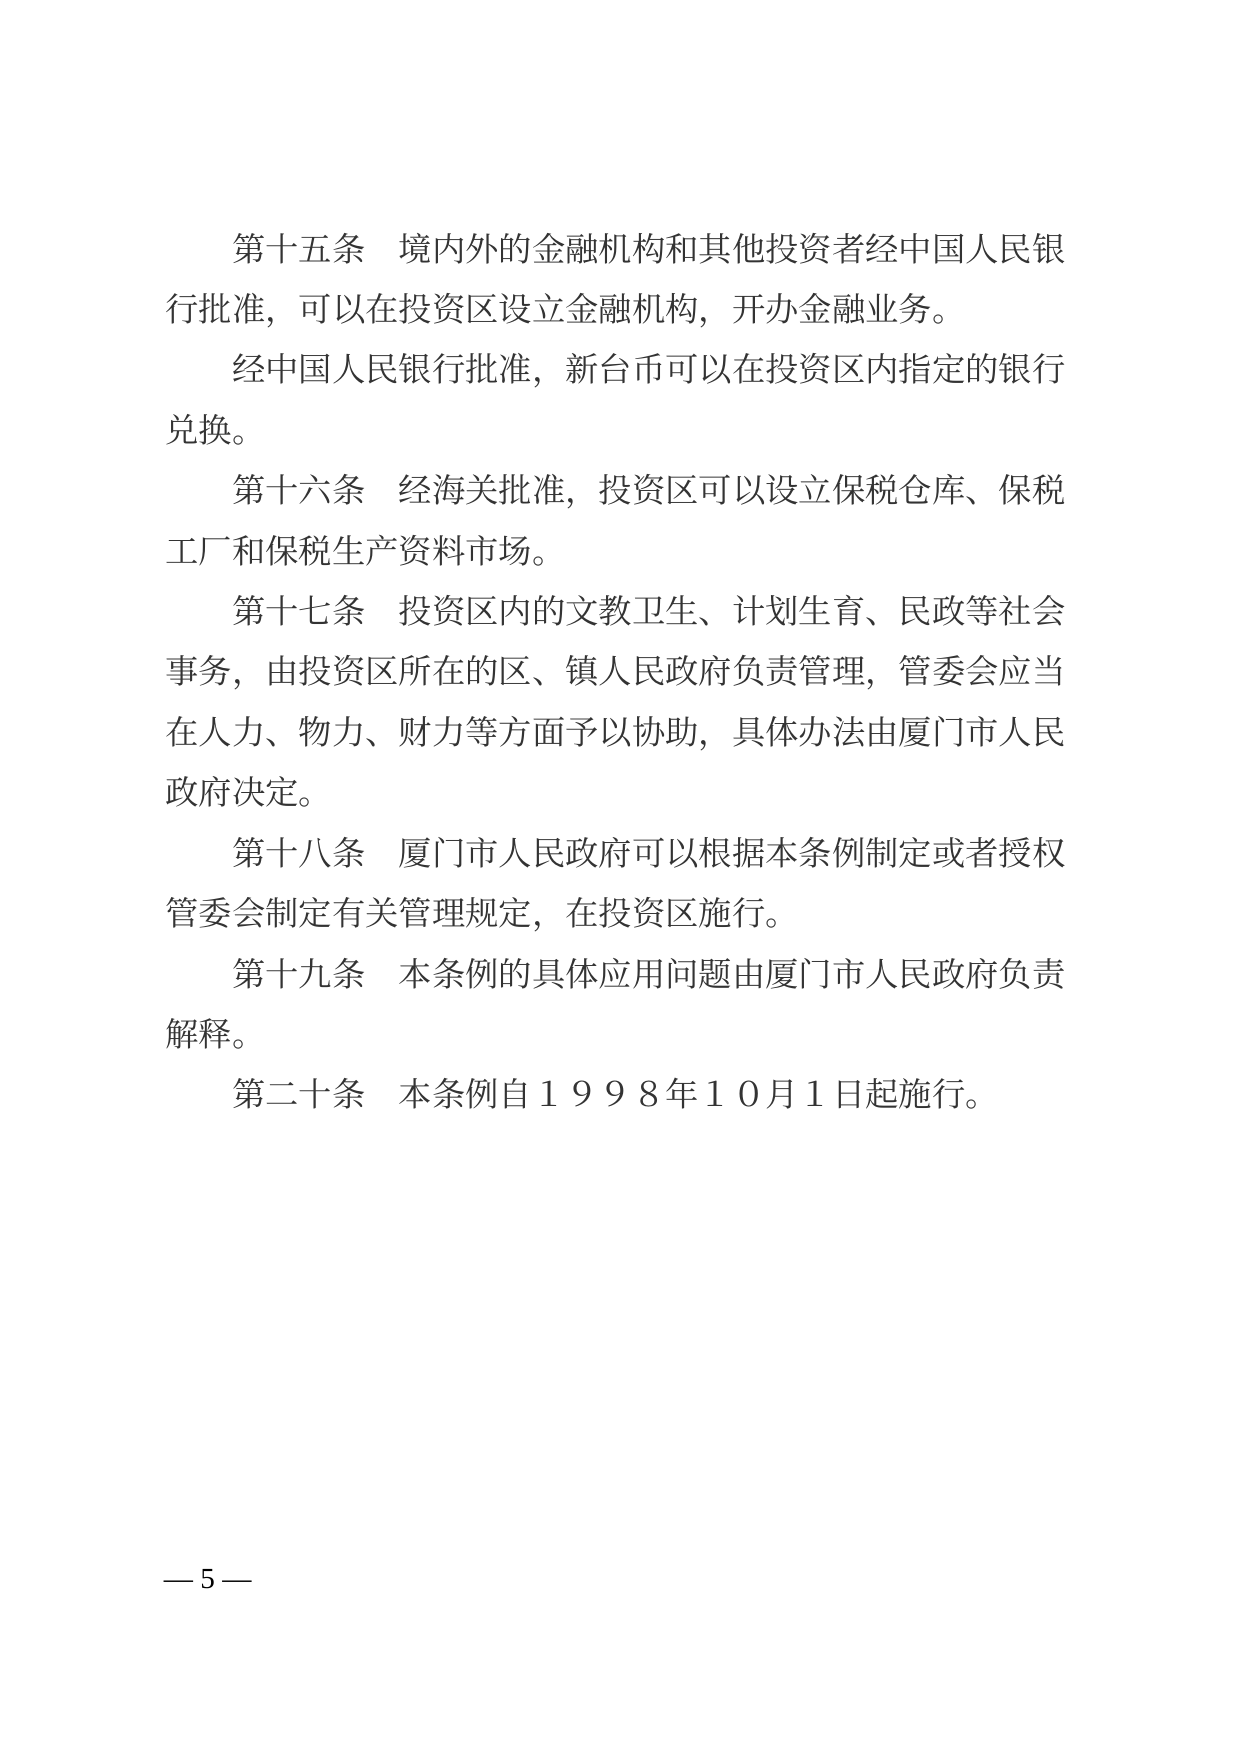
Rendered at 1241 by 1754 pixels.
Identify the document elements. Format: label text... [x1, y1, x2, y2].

text 经中国人民银行批准，新台币可以在投资区内指定的银行兑换。 [165, 333, 1075, 454]
text 第十五条 境内外的金融机构和其他投资者经中国人民银行批准，可以在投资区设立金融机构，开办金融业务。 [165, 213, 1075, 333]
text 第十六条 经海关批准，投资区可以设立保税仓库、保税工厂和保税生产资料市场。 [165, 454, 1075, 575]
text 第十七条 投资区内的文教卫生、计划生育、民政等社会事务，由投资区所在的区、镇人民政府负责管理，管委会应当在人力、物力、财力等方面予以协助，具体办法由厦门市人民政府决定。 [165, 575, 1075, 817]
text 第二十条 本条例自１９９８年１０月１日起施行。 [165, 1058, 1075, 1119]
text 第十九条 本条例的具体应用问题由厦门市人民政府负责解释。 [165, 938, 1075, 1058]
text 第十八条 厦门市人民政府可以根据本条例制定或者授权管委会制定有关管理规定，在投资区施行。 [165, 817, 1075, 938]
